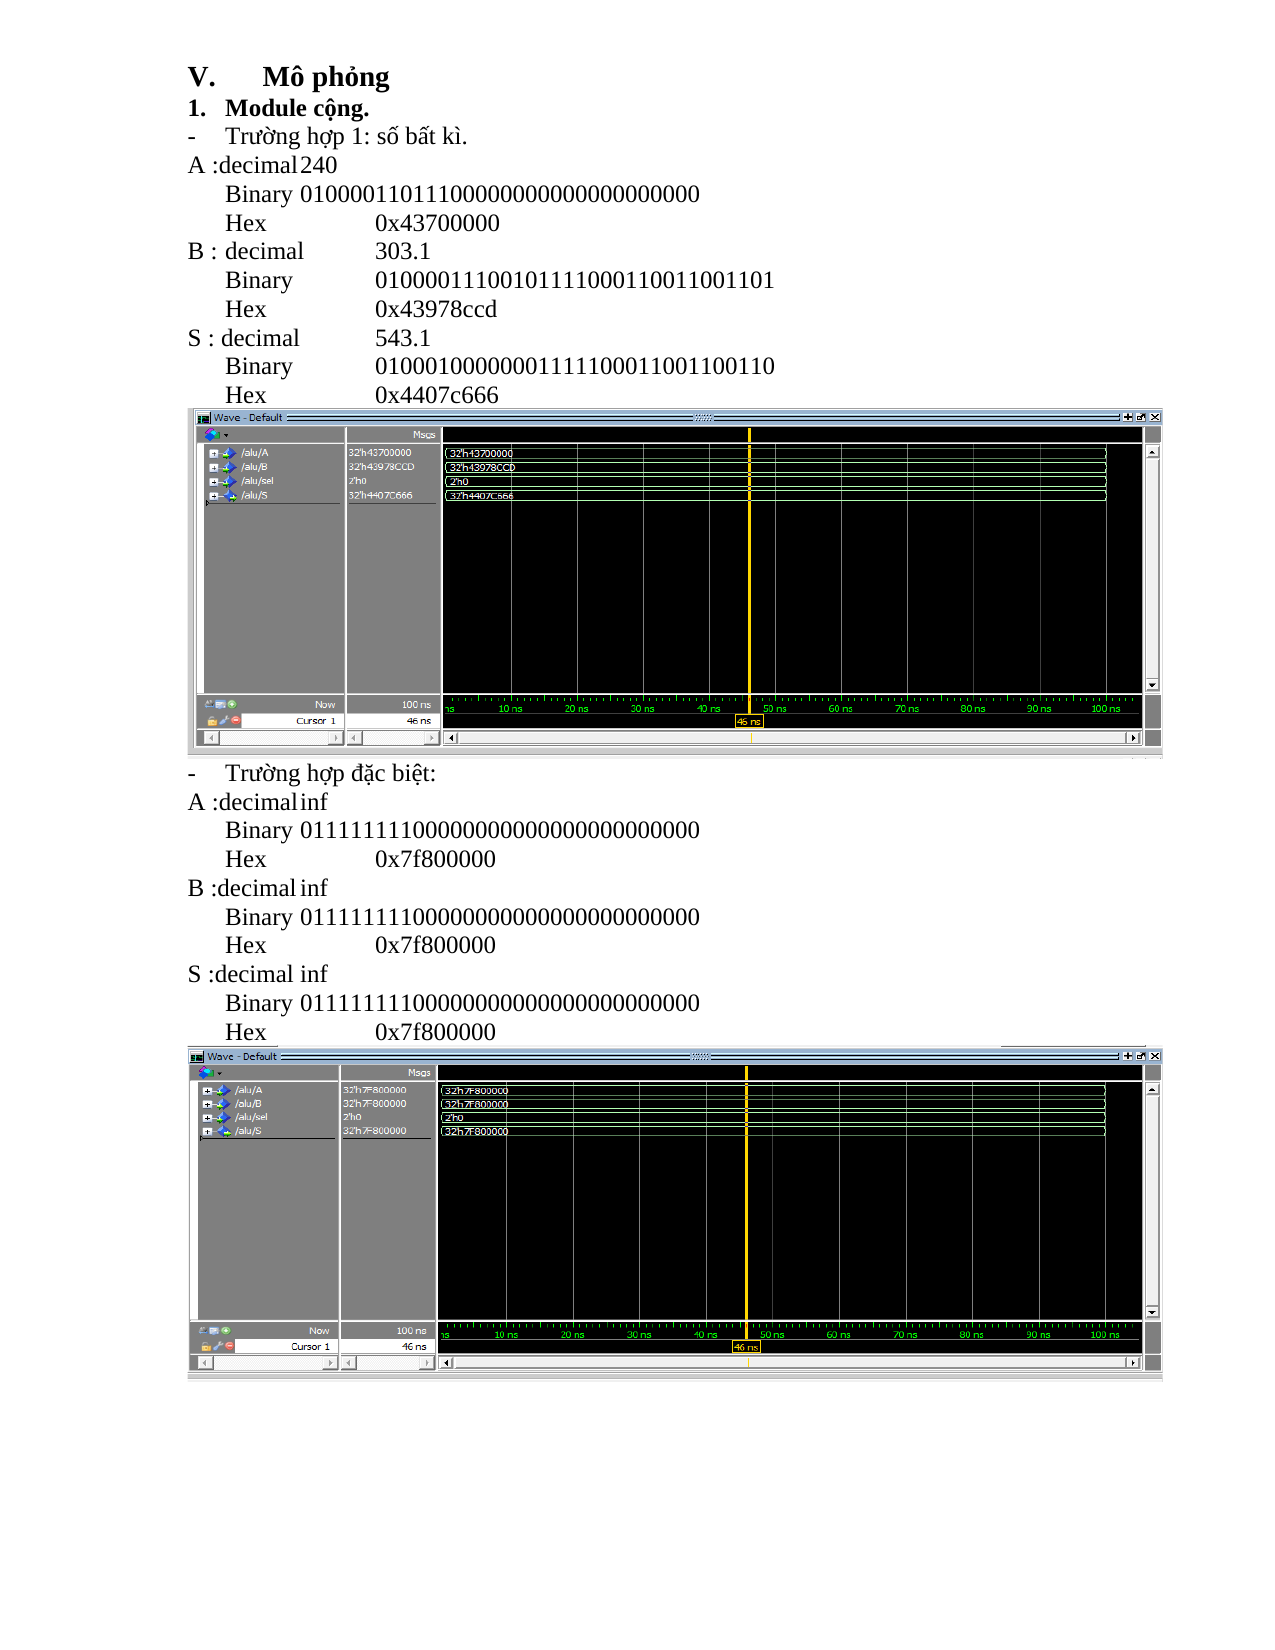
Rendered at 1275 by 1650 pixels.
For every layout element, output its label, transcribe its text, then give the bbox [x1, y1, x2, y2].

text S : decimal 543.1 [187, 323, 1125, 351]
list Trường hợp 1: số bất kì. [187, 121, 1125, 150]
text Binary 01000011100101111000110011001101 [187, 265, 1125, 294]
text Hex 0x4407c666 [187, 380, 1125, 408]
picture [187, 408, 1163, 759]
text Binary 01111111100000000000000000000000 [187, 902, 1125, 931]
text Hex 0x43700000 [187, 208, 1125, 236]
text Binary 01111111100000000000000000000000 [187, 816, 1125, 844]
text A :decimal 240 [187, 150, 1125, 179]
text Binary 01000011011100000000000000000000 [187, 179, 1125, 208]
list Trường hợp đặc biệt: [187, 759, 1125, 787]
text B :decimal inf [187, 873, 1125, 902]
text Hex 0x43978ccd [187, 294, 1125, 323]
text A :decimal inf [187, 787, 1125, 816]
list Mô phỏng [187, 59, 1125, 93]
picture [187, 1045, 1163, 1382]
text Binary 01111111100000000000000000000000 [187, 988, 1125, 1017]
list Module cộng. [187, 93, 1125, 121]
text Hex 0x7f800000 [187, 931, 1125, 959]
text B : decimal 303.1 [187, 236, 1125, 265]
text Hex 0x7f800000 [187, 844, 1125, 873]
text S :decimal inf [187, 959, 1125, 988]
text Binary 01000100000001111100011001100110 [187, 351, 1125, 380]
text Hex 0x7f800000 [187, 1017, 1125, 1045]
